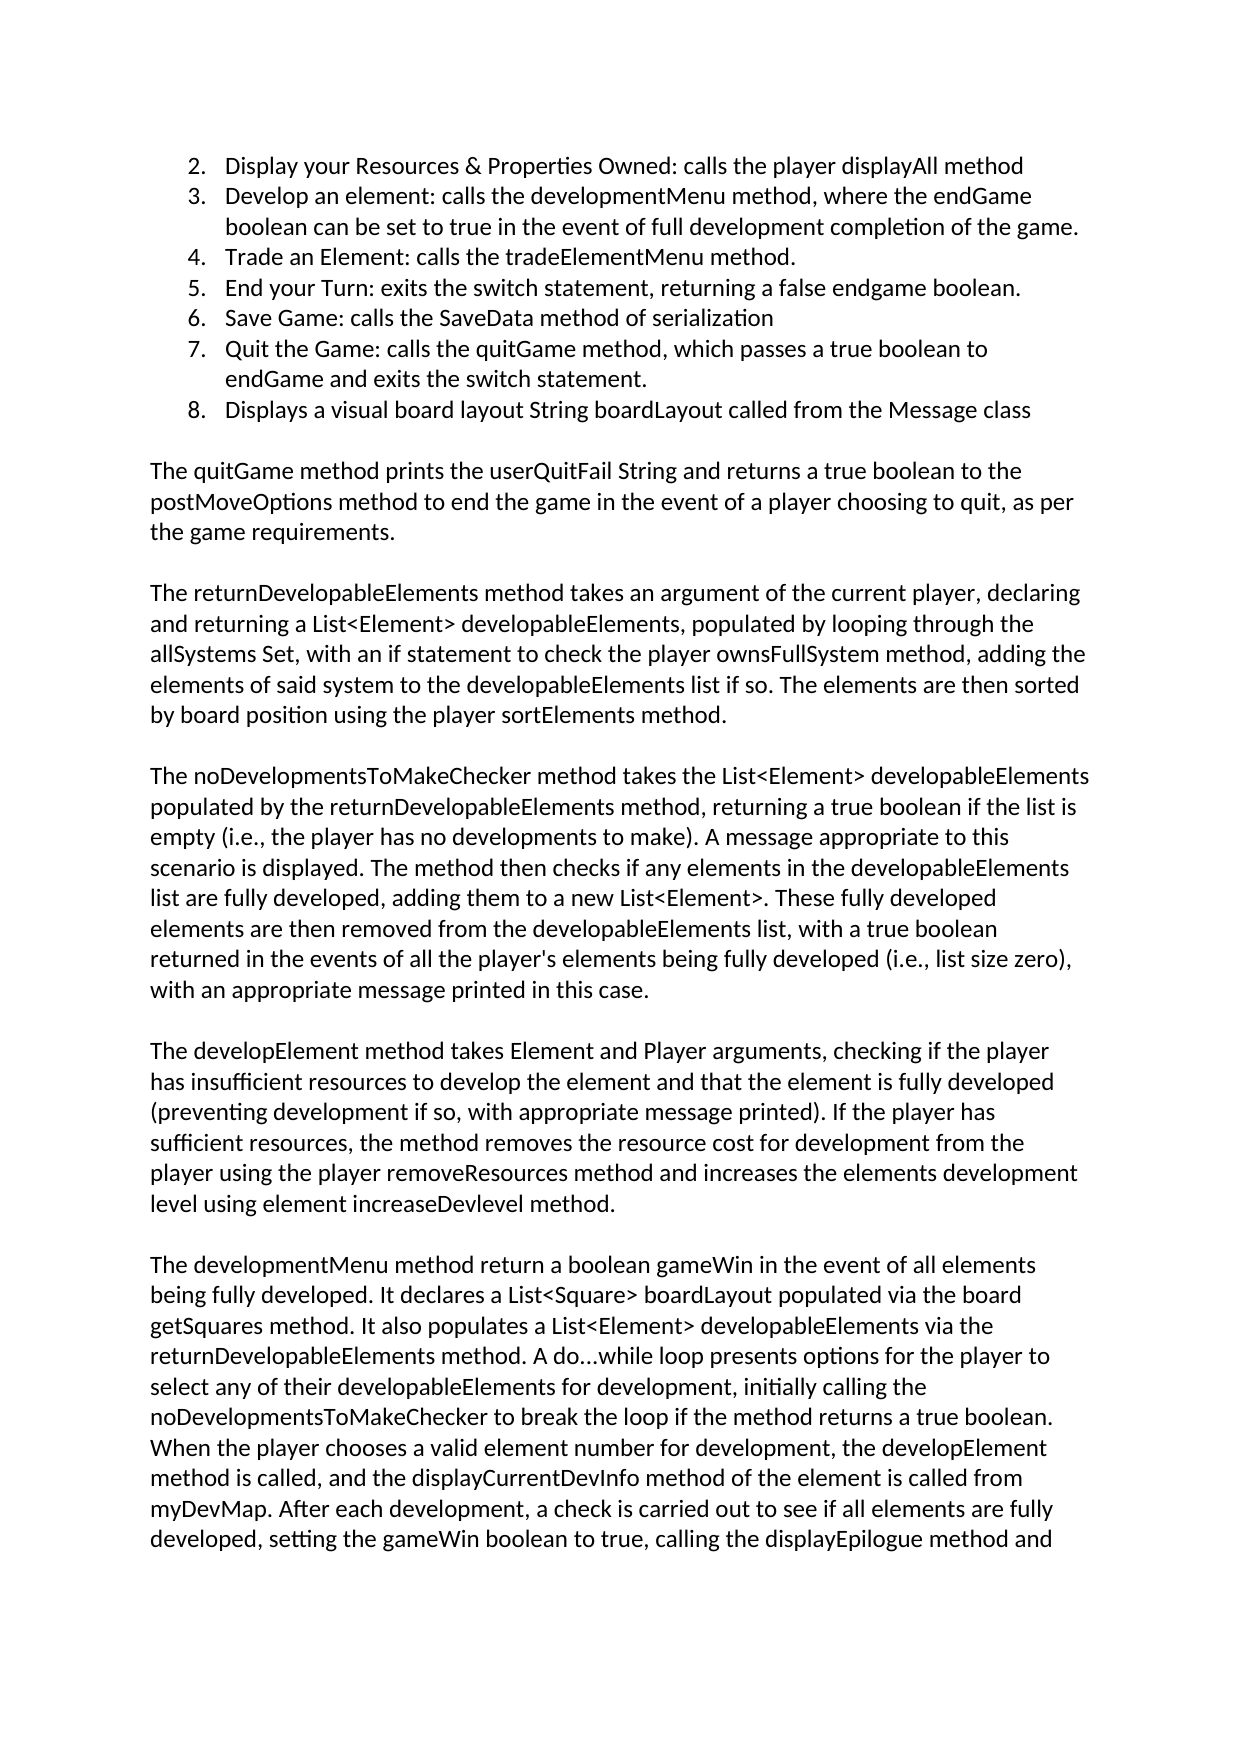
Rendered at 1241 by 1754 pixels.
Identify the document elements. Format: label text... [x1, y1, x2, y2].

text The developElement method takes Element and Player arguments, checking if the player has insufficient resources to develop the element and that the element is fully developed (preventing development if so, with appropriate message printed). If the player has sufficient resources, the method removes the resource cost for development from the player using the player removeResources method and increases the elements development level using element increaseDevlevel method. [150, 1035, 1090, 1218]
text The noDevelopmentsToMakeChecker method takes the List<Element> developableElements populated by the returnDevelopableElements method, returning a true boolean if the list is empty (i.e., the player has no developments to make). A message appropriate to this scenario is displayed. The method then checks if any elements in the developableElements list are fully developed, adding them to a new List<Element>. These fully developed elements are then removed from the developableElements list, with a true boolean returned in the events of all the player's elements being fully developed (i.e., list size zero), with an appropriate message printed in this case. [150, 760, 1090, 1004]
list End your Turn: exits the switch statement, returning a false endgame boolean. [187, 272, 1090, 303]
list Display your Resources & Properties Owned: calls the player displayAll method [187, 150, 1090, 181]
text The quitGame method prints the userQuitFail String and returns a true boolean to the postMoveOptions method to end the game in the event of a player choosing to quit, as per the game requirements. [150, 455, 1090, 547]
text The returnDevelopableElements method takes an argument of the current player, declaring and returning a List<Element> developableElements, populated by looping through the allSystems Set, with an if statement to check the player ownsFullSystem method, adding the elements of said system to the developableElements list if so. The elements are then sorted by board position using the player sortElements method. [150, 577, 1090, 730]
list Quit the Game: calls the quitGame method, which passes a true boolean to endGame and exits the switch statement. [187, 333, 1090, 394]
list Develop an element: calls the developmentMenu method, where the endGame boolean can be set to true in the event of full development completion of the game. [187, 181, 1090, 242]
list Save Game: calls the SaveData method of serialization [187, 303, 1090, 333]
list Trade an Element: calls the tradeElementMenu method. [187, 242, 1090, 272]
list Displays a visual board layout String boardLayout called from the Message class [187, 394, 1090, 425]
